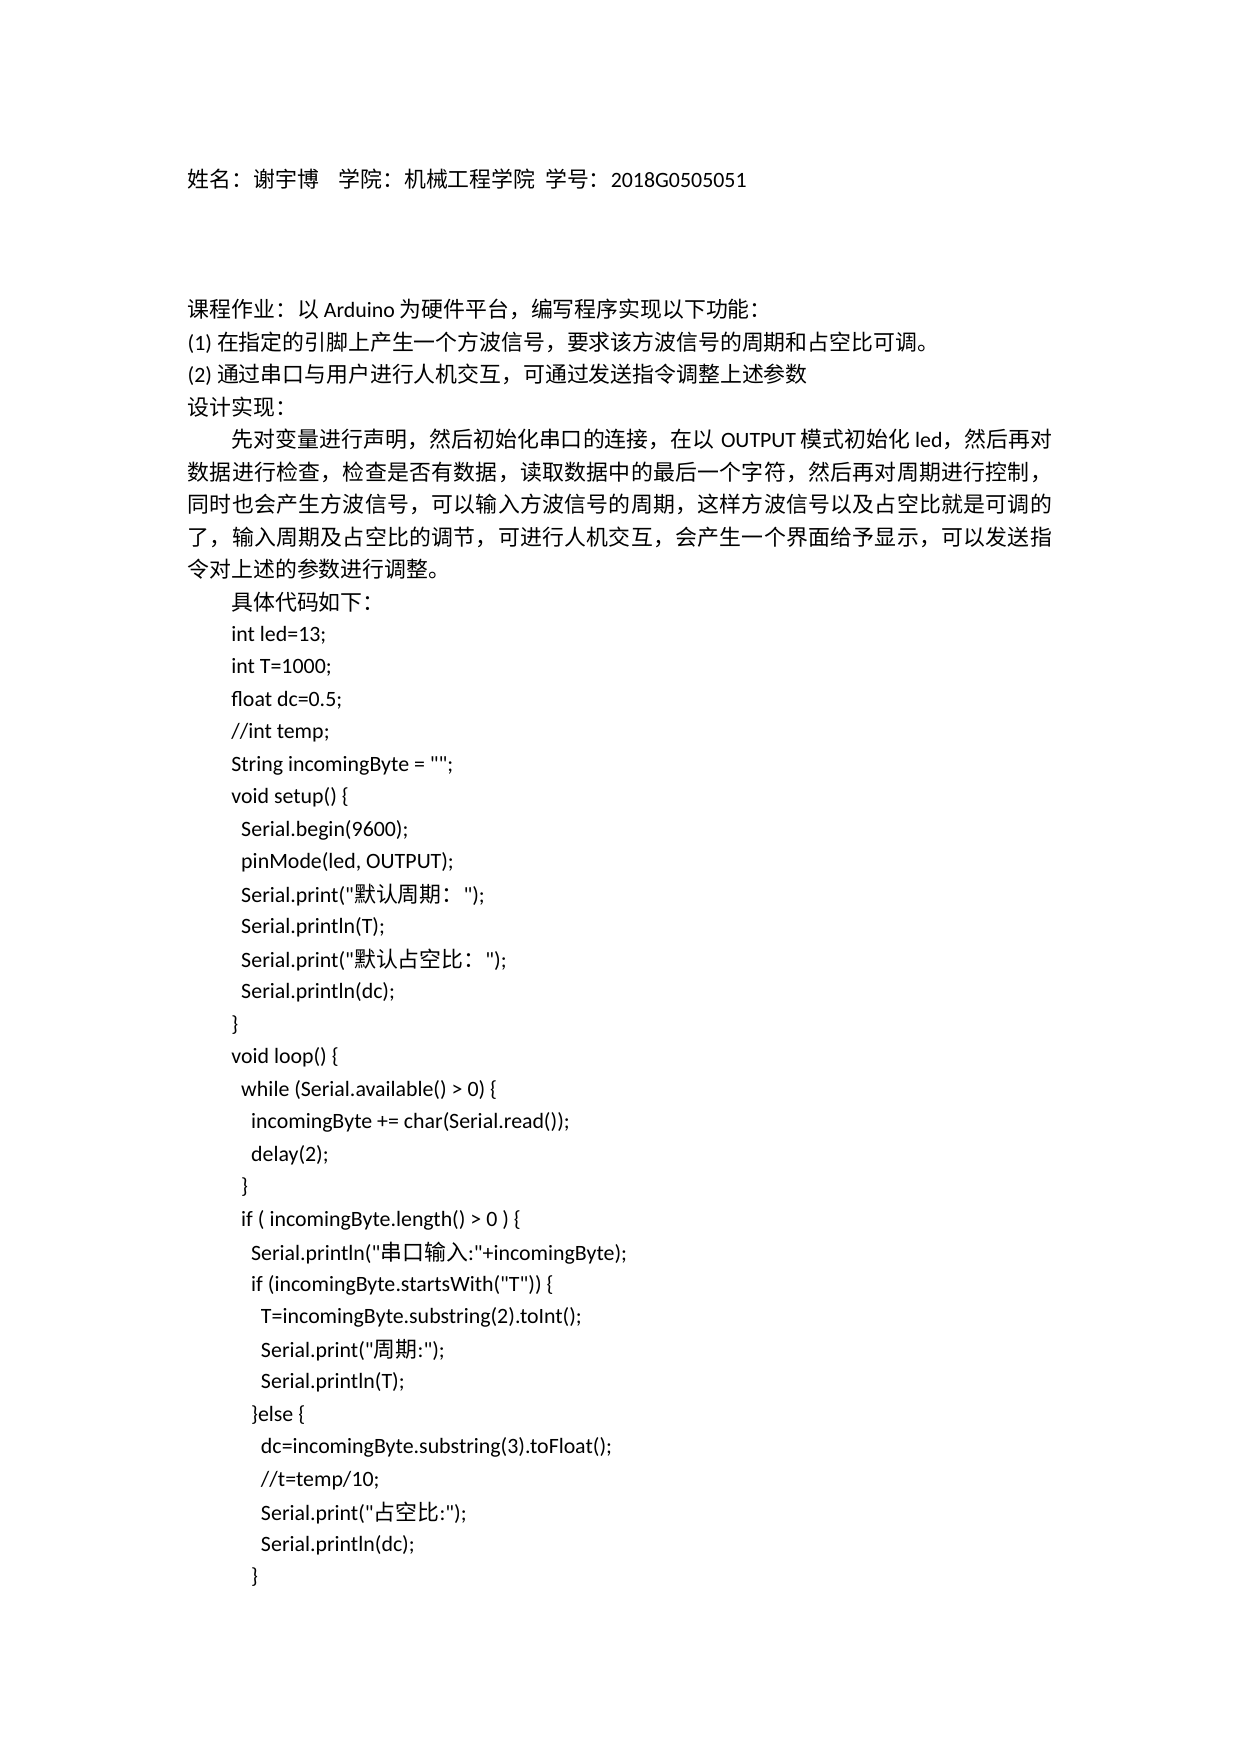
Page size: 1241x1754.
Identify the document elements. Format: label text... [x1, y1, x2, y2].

text Serial.println("串口输入:"+incomingByte); [187, 1234, 1053, 1267]
text delay(2); [187, 1137, 1053, 1169]
text int T=1000; [187, 649, 1053, 682]
text T=incomingByte.substring(2).toInt(); [187, 1299, 1053, 1332]
text //int temp; [187, 714, 1053, 747]
text incomingByte += char(Serial.read()); [187, 1104, 1053, 1137]
text Serial.println(dc); [187, 1527, 1053, 1559]
text while (Serial.available() > 0) { [187, 1072, 1053, 1104]
text Serial.println(T); [187, 1364, 1053, 1397]
text 具体代码如下： [187, 584, 1053, 617]
text pinMode(led, OUTPUT); [187, 844, 1053, 877]
text (1) 在指定的引脚上产生一个方波信号，要求该方波信号的周期和占空比可调。 [187, 324, 1053, 357]
text 课程作业：以 Arduino 为硬件平台，编写程序实现以下功能： [187, 292, 1053, 324]
text Serial.println(T); [187, 909, 1053, 942]
text Serial.print("默认占空比："); [187, 942, 1053, 974]
text Serial.println(dc); [187, 974, 1053, 1007]
text (2) 通过串口与用户进行人机交互，可通过发送指令调整上述参数 [187, 357, 1053, 389]
text Serial.print("周期:"); [187, 1332, 1053, 1364]
text 姓名：谢宇博 学院：机械工程学院 学号：2018G0505051 [187, 162, 1053, 194]
text } [187, 1169, 1053, 1202]
text void setup() { [187, 779, 1053, 812]
text 先对变量进行声明，然后初始化串口的连接，在以OUTPUT模式初始化led，然后再对数据进行检查，检查是否有数据，读取数据中的最后一个字符，然后再对周期进行控制，同时也会产生方波信号，可以输入方波信号的周期，这样方波信号以及占空比就是可调的了，输入周期及占空比的调节，可进行人机交互，会产生一个界面给予显示，可以发送指令对上述的参数进行调整。 [187, 422, 1053, 584]
text } [187, 1559, 1053, 1592]
text Serial.print("占空比:"); [187, 1494, 1053, 1527]
text Serial.print("默认周期："); [187, 877, 1053, 909]
text String incomingByte = ""; [187, 747, 1053, 779]
text if (incomingByte.startsWith("T")) { [187, 1267, 1053, 1299]
text 设计实现： [187, 389, 1053, 422]
text if ( incomingByte.length() > 0 ) { [187, 1202, 1053, 1234]
text Serial.begin(9600); [187, 812, 1053, 844]
text void loop() { [187, 1039, 1053, 1072]
text float dc=0.5; [187, 682, 1053, 714]
text }else { [187, 1397, 1053, 1429]
text } [187, 1007, 1053, 1039]
text //t=temp/10; [187, 1462, 1053, 1494]
text int led=13; [187, 617, 1053, 649]
text dc=incomingByte.substring(3).toFloat(); [187, 1429, 1053, 1462]
